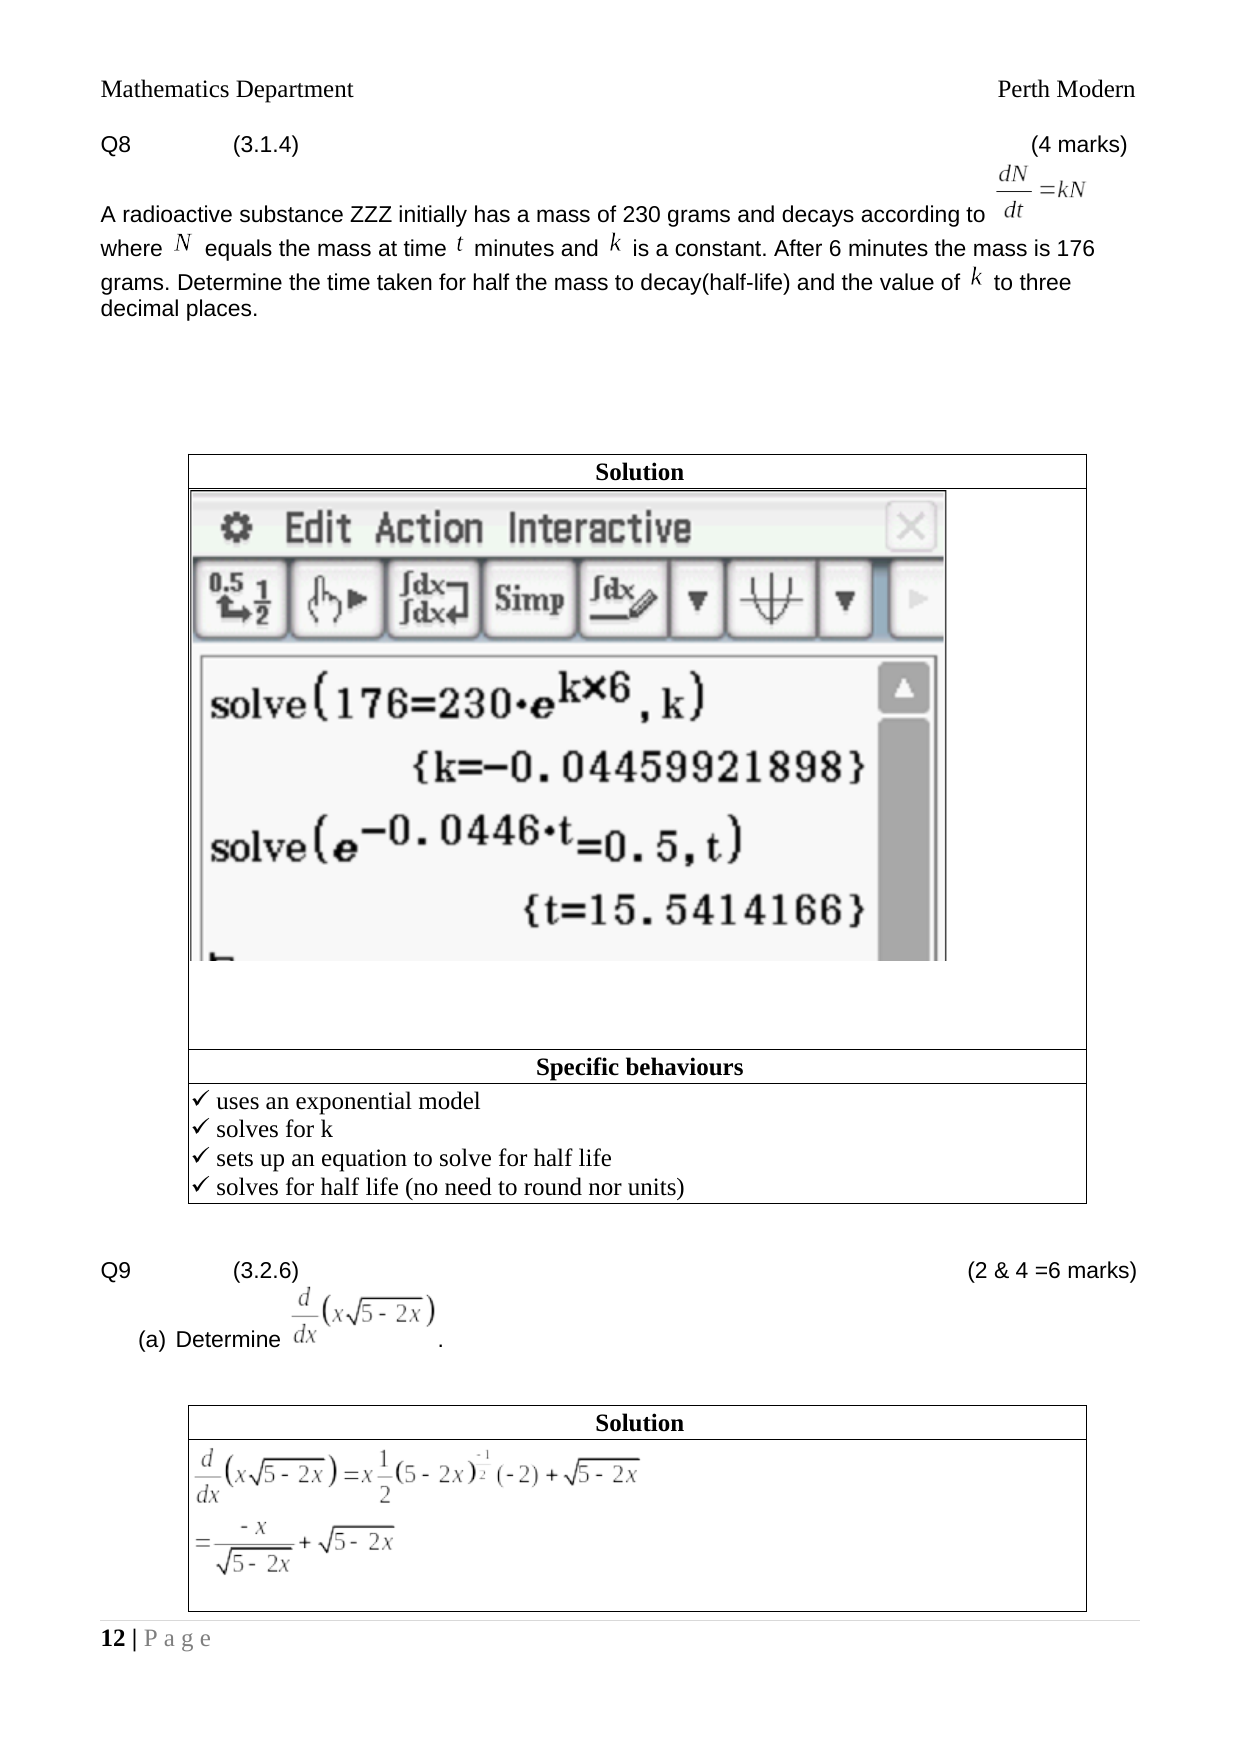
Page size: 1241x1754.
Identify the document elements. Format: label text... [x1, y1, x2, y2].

text Q8 (3.1.4) (4 marks) [100, 131, 1140, 158]
table_header Solution [189, 1406, 1086, 1439]
table_cell [189, 489, 1086, 1049]
text Q9 (3.2.6) (2 & 4 =6 marks) [100, 1257, 1140, 1283]
picture [190, 490, 947, 961]
text A radioactive substance ZZZ initially has a mass of 230 grams and decays according to where equals the mass at time minutes and is a constant. After 6 minutes the mass is 176 grams. Determine the time taken for half the mass to decay(half-life) and the value of to three decimal places. [100, 158, 1140, 322]
table_cell [189, 1440, 1086, 1611]
list Determine . [138, 1283, 1140, 1352]
table_header Solution [189, 455, 1086, 487]
table_cell uses an exponential model solves for k sets up an equation to solve for half life solves for half life (no need to round nor units) [189, 1084, 1086, 1203]
table_cell Specific behaviours [189, 1050, 1086, 1083]
